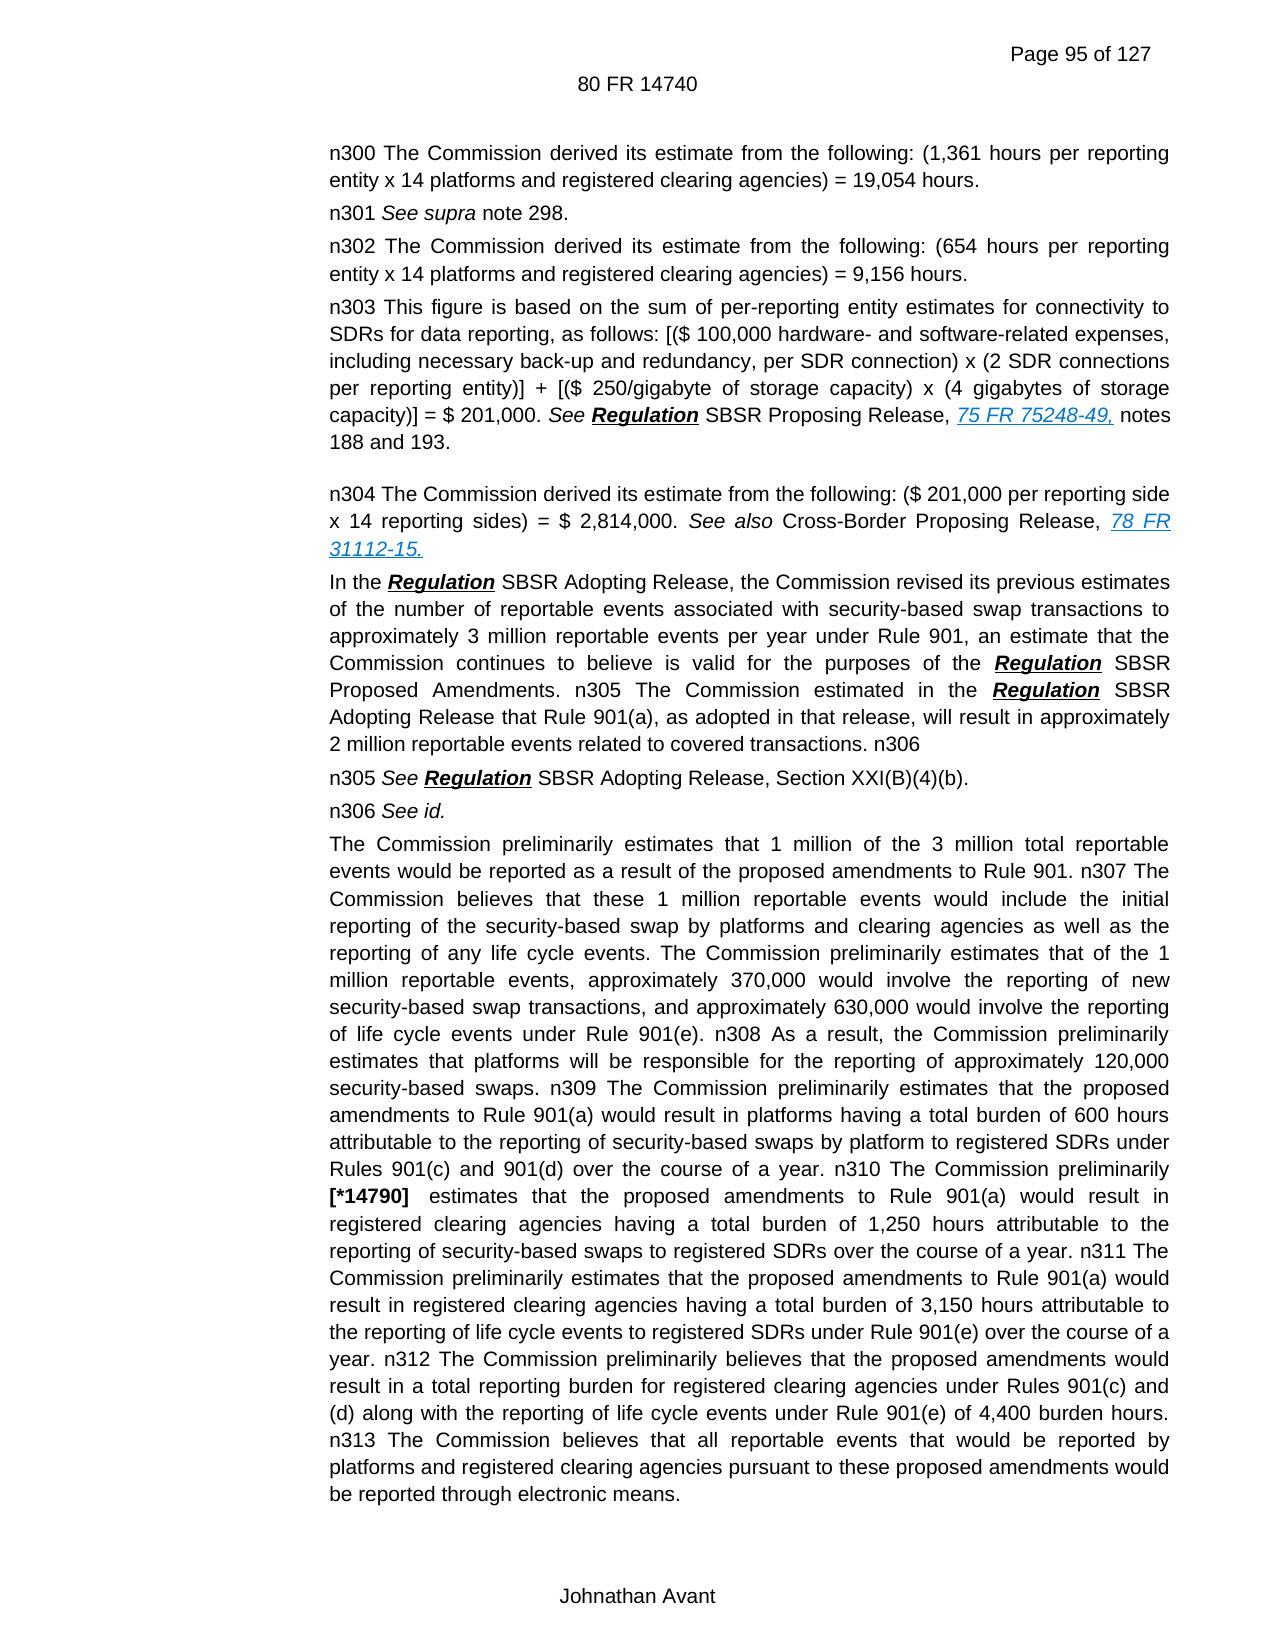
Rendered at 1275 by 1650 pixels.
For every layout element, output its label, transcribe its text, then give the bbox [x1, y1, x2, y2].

text n300 The Commission derived its estimate from the following: (1,361 hours per reporting entity x 14 platforms and registered clearing agencies) = 19,054 hours. [329, 137, 1171, 192]
text n303 This figure is based on the sum of per-reporting entity estimates for connectivity to SDRs for data reporting, as follows: [($ 100,000 hardware- and software-related expenses, including necessary back-up and redundancy, per SDR connection) x (2 SDR connections per reporting entity)] + [($ 250/gigabyte of storage capacity) x (4 gigabytes of storage capacity)] = $ 201,000. See Regulation SBSR Proposing Release, 75 FR 75248-49, notes 188 and 193. [329, 292, 1171, 454]
text n305 See Regulation SBSR Adopting Release, Section XXI(B)(4)(b). [329, 762, 1171, 789]
text n304 The Commission derived its estimate from the following: ($ 201,000 per reporting side x 14 reporting sides) = $ 2,814,000. See also Cross-Border Proposing Release, 78 FR 31112-15. [329, 479, 1171, 560]
text n306 See id. [329, 796, 1171, 823]
text The Commission preliminarily estimates that 1 million of the 3 million total reportable events would be reported as a result of the proposed amendments to Rule 901. n307 The Commission believes that these 1 million reportable events would include the initial reporting of the security-based swap by platforms and clearing agencies as well as the reporting of any life cycle events. The Commission preliminarily estimates that of the 1 million reportable events, approximately 370,000 would involve the reporting of new security-based swap transactions, and approximately 630,000 would involve the reporting of life cycle events under Rule 901(e). n308 As a result, the Commission preliminarily estimates that platforms will be responsible for the reporting of approximately 120,000 security-based swaps. n309 The Commission preliminarily estimates that the proposed amendments to Rule 901(a) would result in platforms having a total burden of 600 hours attributable to the reporting of security-based swaps by platform to registered SDRs under Rules 901(c) and 901(d) over the course of a year. n310 The Commission preliminarily [*14790] estimates that the proposed amendments to Rule 901(a) would result in registered clearing agencies having a total burden of 1,250 hours attributable to the reporting of security-based swaps to registered SDRs over the course of a year. n311 The Commission preliminarily estimates that the proposed amendments to Rule 901(a) would result in registered clearing agencies having a total burden of 3,150 hours attributable to the reporting of life cycle events to registered SDRs under Rule 901(e) over the course of a year. n312 The Commission preliminarily believes that the proposed amendments would result in a total reporting burden for registered clearing agencies under Rules 901(c) and (d) along with the reporting of life cycle events under Rule 901(e) of 4,400 burden hours. n313 The Commission believes that all reportable events that would be reported by platforms and registered clearing agencies pursuant to these proposed amendments would be reported through electronic means. [329, 829, 1171, 1506]
text n301 See supra note 298. [329, 198, 1171, 225]
text n302 The Commission derived its estimate from the following: (654 hours per reporting entity x 14 platforms and registered clearing agencies) = 9,156 hours. [329, 231, 1171, 285]
text In the Regulation SBSR Adopting Release, the Commission revised its previous estimates of the number of reportable events associated with security-based swap transactions to approximately 3 million reportable events per year under Rule 901, an estimate that the Commission continues to believe is valid for the purposes of the Regulation SBSR Proposed Amendments. n305 The Commission estimated in the Regulation SBSR Adopting Release that Rule 901(a), as adopted in that release, will result in approximately 2 million reportable events related to covered transactions. n306 [329, 567, 1171, 756]
